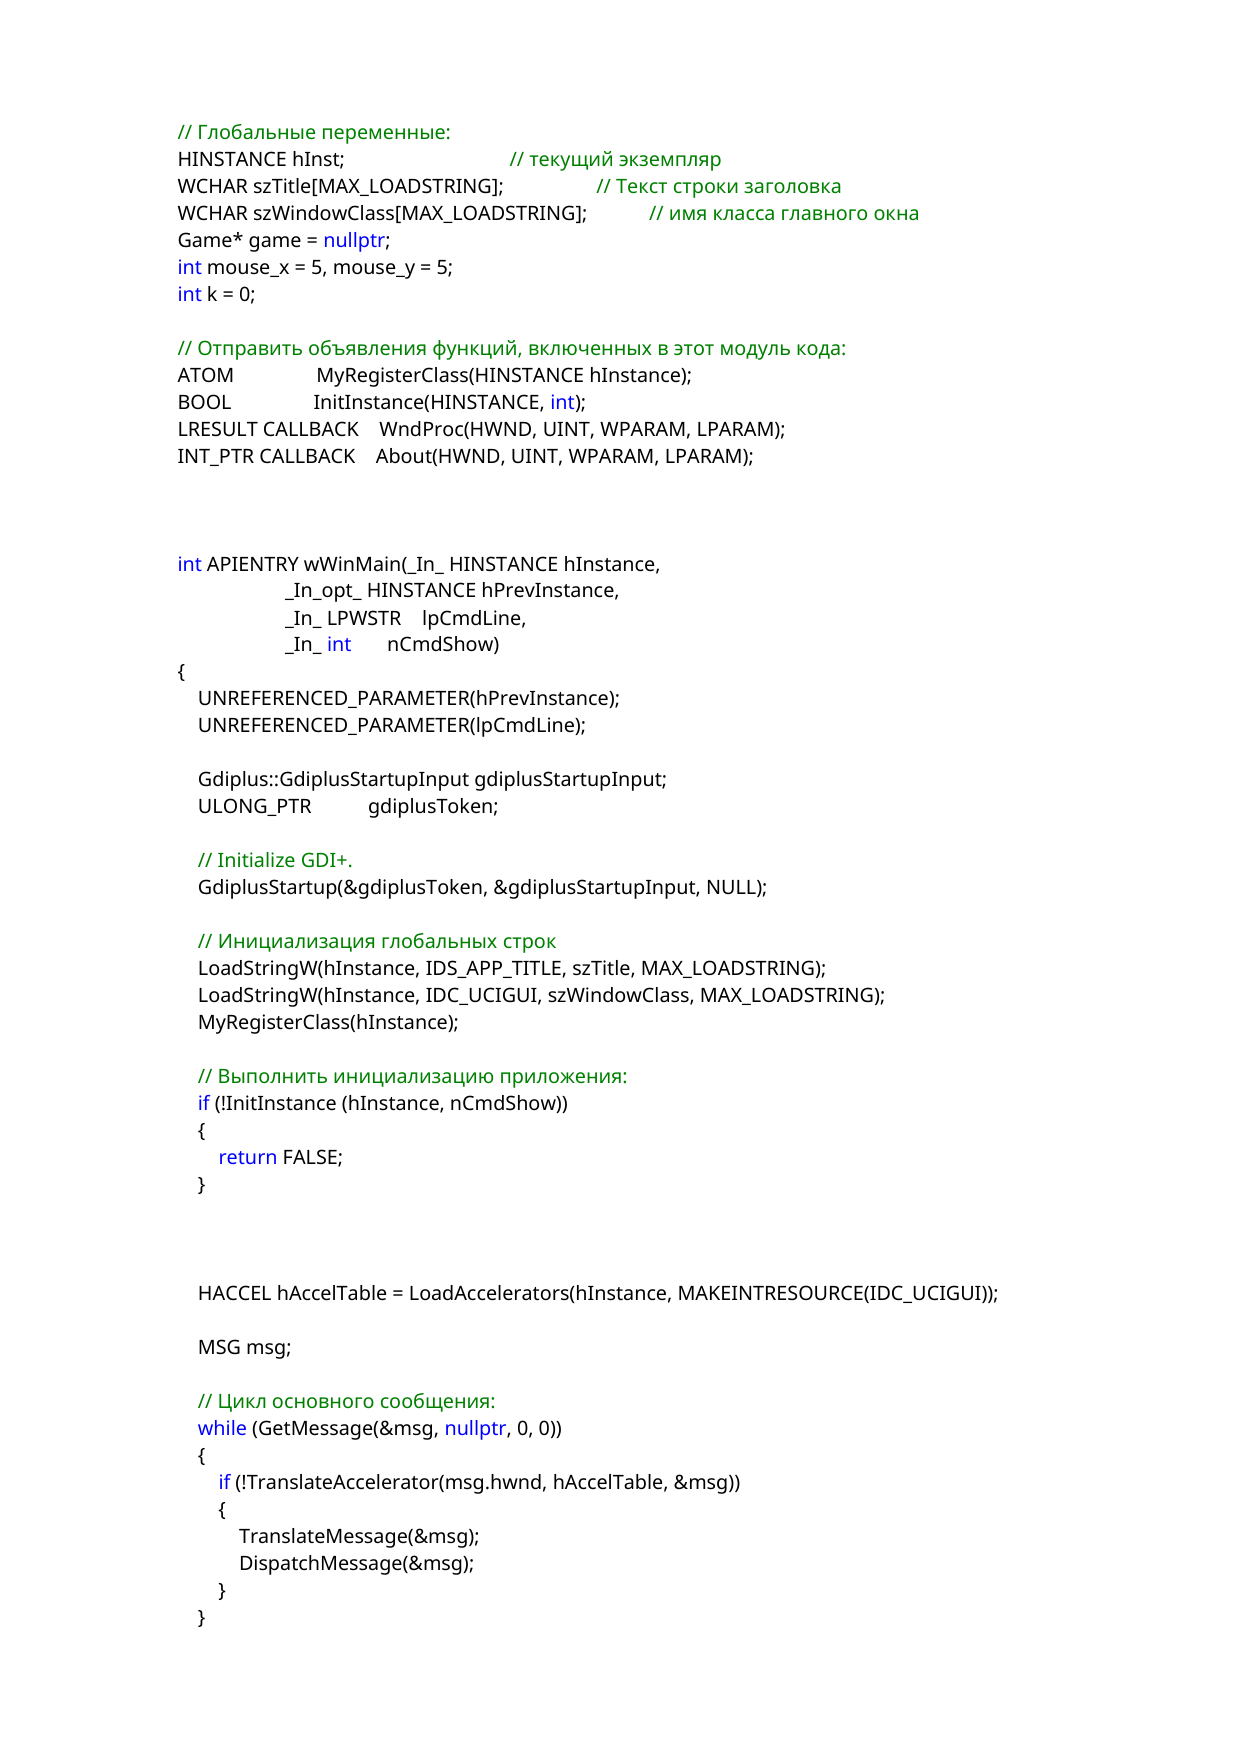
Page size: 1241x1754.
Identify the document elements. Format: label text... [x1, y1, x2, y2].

text _In_ int nCmdShow) [177, 631, 1181, 658]
text { [177, 1495, 1181, 1522]
text while (GetMessage(&msg, nullptr, 0, 0)) [177, 1414, 1181, 1441]
text BOOL InitInstance(HINSTANCE, int); [177, 388, 1181, 415]
text { [177, 1116, 1181, 1143]
text // Выполнить инициализацию приложения: [177, 1062, 1181, 1089]
text int mouse_x = 5, mouse_y = 5; [177, 253, 1181, 280]
text WCHAR szTitle[MAX_LOADSTRING]; // Текст строки заголовка [177, 172, 1181, 199]
text int APIENTRY wWinMain(_In_ HINSTANCE hInstance, [177, 550, 1181, 577]
text MSG msg; [177, 1333, 1181, 1360]
text } [177, 1170, 1181, 1197]
text LoadStringW(hInstance, IDC_UCIGUI, szWindowClass, MAX_LOADSTRING); [177, 981, 1181, 1008]
text LoadStringW(hInstance, IDS_APP_TITLE, szTitle, MAX_LOADSTRING); [177, 954, 1181, 981]
text GdiplusStartup(&gdiplusToken, &gdiplusStartupInput, NULL); [177, 873, 1181, 901]
text // Инициализация глобальных строк [177, 927, 1181, 954]
text HACCEL hAccelTable = LoadAccelerators(hInstance, MAKEINTRESOURCE(IDC_UCIGUI)); [177, 1279, 1181, 1306]
text TranslateMessage(&msg); [177, 1522, 1181, 1549]
text int k = 0; [177, 280, 1181, 307]
text INT_PTR CALLBACK About(HWND, UINT, WPARAM, LPARAM); [177, 442, 1181, 469]
text // Цикл основного сообщения: [177, 1387, 1181, 1414]
text ATOM MyRegisterClass(HINSTANCE hInstance); [177, 361, 1181, 388]
text HINSTANCE hInst; // текущий экземпляр [177, 145, 1181, 172]
text UNREFERENCED_PARAMETER(lpCmdLine); [177, 712, 1181, 739]
text // Initialize GDI+. [177, 847, 1181, 873]
text UNREFERENCED_PARAMETER(hPrevInstance); [177, 685, 1181, 712]
text { [177, 1441, 1181, 1468]
text return FALSE; [177, 1143, 1181, 1170]
text { [177, 658, 1181, 685]
text Game* game = nullptr; [177, 226, 1181, 253]
text _In_opt_ HINSTANCE hPrevInstance, [177, 577, 1181, 604]
text MyRegisterClass(hInstance); [177, 1008, 1181, 1035]
text WCHAR szWindowClass[MAX_LOADSTRING]; // имя класса главного окна [177, 199, 1181, 226]
text DispatchMessage(&msg); [177, 1549, 1181, 1576]
text } [177, 1576, 1181, 1603]
text ULONG_PTR gdiplusToken; [177, 793, 1181, 819]
text LRESULT CALLBACK WndProc(HWND, UINT, WPARAM, LPARAM); [177, 415, 1181, 442]
text // Глобальные переменные: [177, 118, 1181, 145]
text if (!InitInstance (hInstance, nCmdShow)) [177, 1089, 1181, 1116]
text Gdiplus::GdiplusStartupInput gdiplusStartupInput; [177, 766, 1181, 793]
text if (!TranslateAccelerator(msg.hwnd, hAccelTable, &msg)) [177, 1468, 1181, 1495]
text } [177, 1603, 1181, 1630]
text // Отправить объявления функций, включенных в этот модуль кода: [177, 334, 1181, 361]
text _In_ LPWSTR lpCmdLine, [177, 604, 1181, 631]
